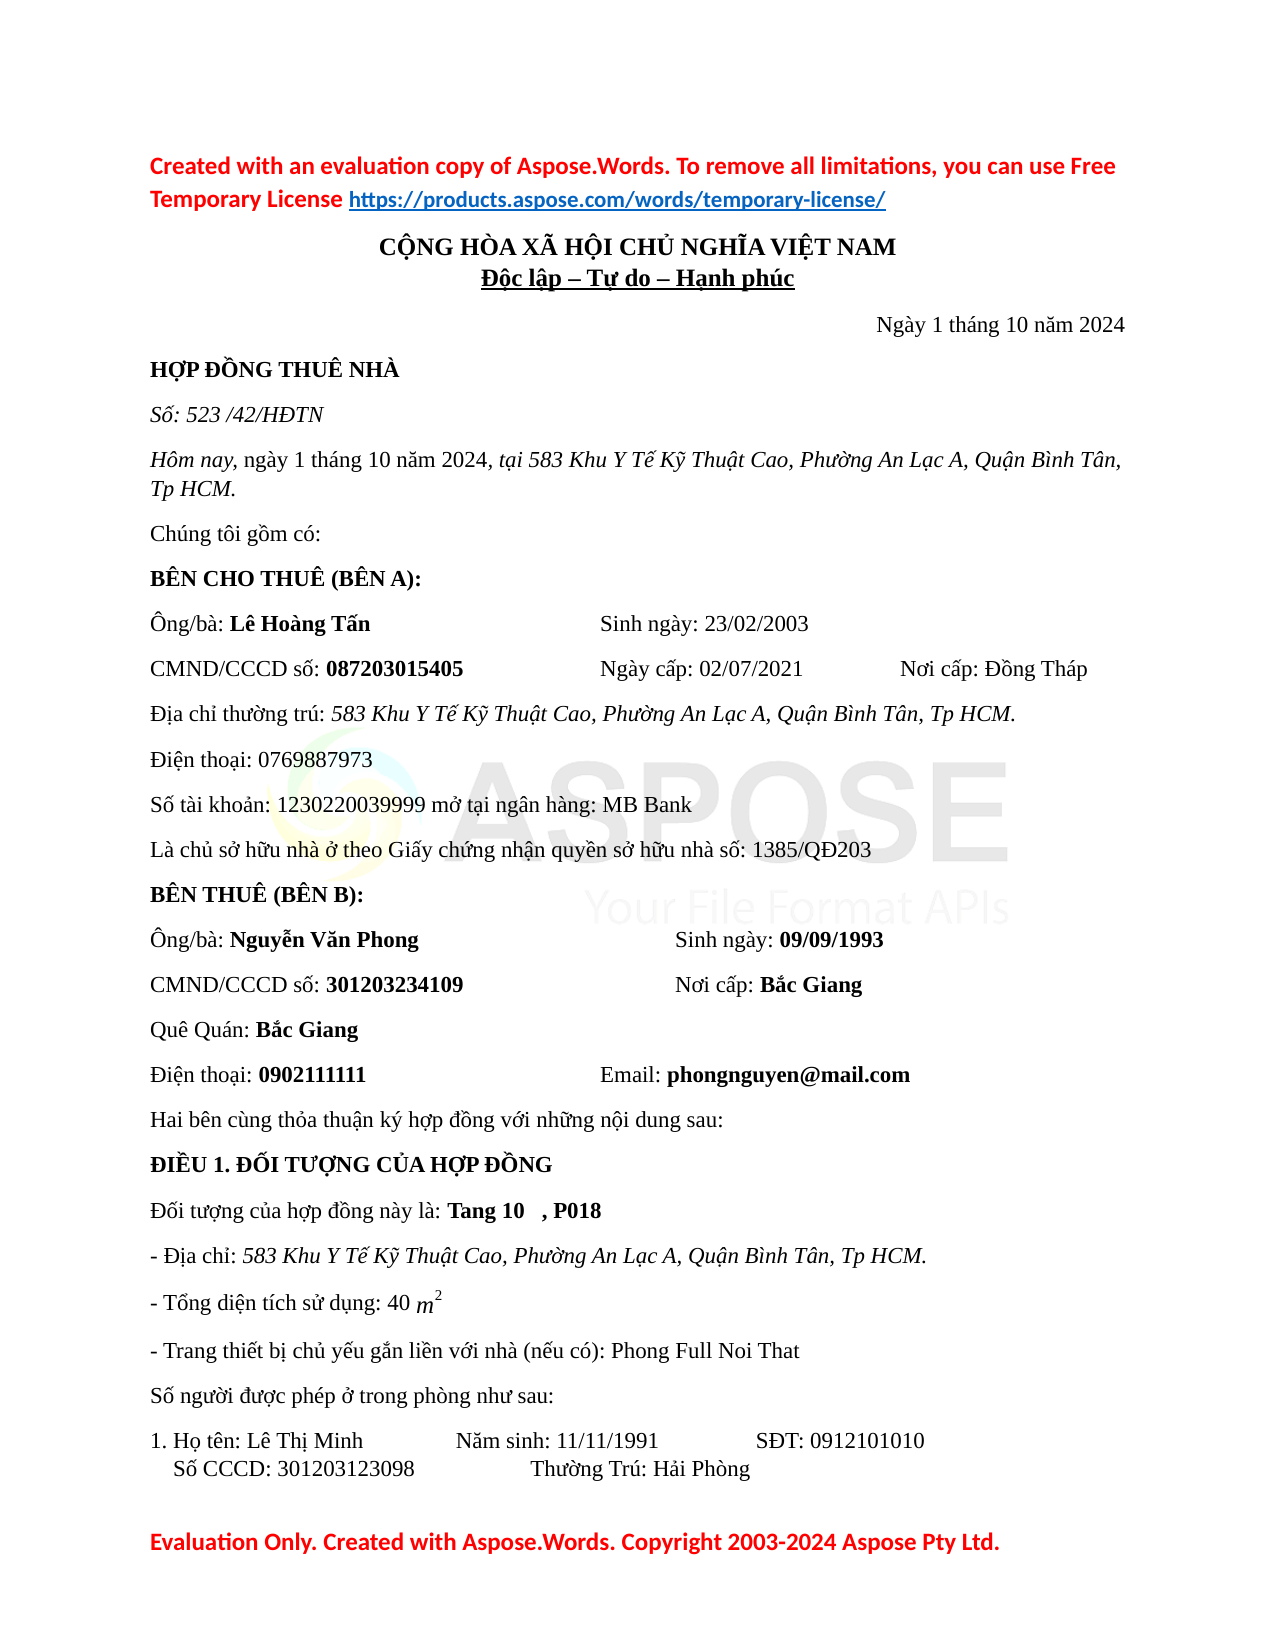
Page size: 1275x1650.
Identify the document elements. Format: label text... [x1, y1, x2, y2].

text HỢP ĐỒNG THUÊ NHÀ [150, 356, 1125, 383]
text Hai bên cùng thỏa thuận ký hợp đồng với những nội dung sau: [150, 1106, 1125, 1133]
text Chúng tôi gồm có: [150, 520, 1125, 546]
text Là chủ sở hữu nhà ở theo Giấy chứng nhận quyền sở hữu nhà số: 1385/QĐ203 [150, 836, 1125, 862]
text Ông/bà: Lê Hoàng Tấn Sinh ngày: 23/02/2003 [150, 610, 1125, 637]
text - Tổng diện tích sử dụng: 40 [150, 1287, 1125, 1318]
text Đối tượng của hợp đồng này là: Tang 10 , P018 [150, 1197, 1125, 1223]
text Số người được phép ở trong phòng như sau: [150, 1382, 1125, 1408]
text Điện thoại: 0769887973 [150, 746, 1125, 772]
text CỘNG HÒA XÃ HỘI CHỦ NGHĨA VIỆT NAM Độc lập – Tự do – Hạnh phúc [150, 232, 1125, 292]
text Điện thoại: 0902111111 Email: phongnguyen@mail.com [150, 1061, 1125, 1088]
text ĐIỀU 1. ĐỐI TƯỢNG CỦA HỢP ĐỒNG [150, 1152, 1125, 1178]
text CMND/CCCD số: 301203234109 Nơi cấp: Bắc Giang [150, 971, 1125, 997]
text - Địa chỉ: 583 Khu Y Tế Kỹ Thuật Cao, Phường An Lạc A, Quận Bình Tân, Tp HCM. [150, 1242, 1125, 1268]
text CMND/CCCD số: 087203015405 Ngày cấp: 02/07/2021 Nơi cấp: Đồng Tháp [150, 655, 1125, 682]
text Hôm nay, ngày 1 tháng 10 năm 2024, tại 583 Khu Y Tế Kỹ Thuật Cao, Phường An Lạc A, Quận Bình Tân, Tp HCM. [150, 447, 1125, 501]
text BÊN THUÊ (BÊN B): [150, 881, 1125, 907]
text Số tài khoản: 1230220039999 mở tại ngân hàng: MB Bank [150, 791, 1125, 817]
text Ông/bà: Nguyễn Văn Phong Sinh ngày: 09/09/1993 [150, 926, 1125, 952]
text Địa chỉ thường trú: 583 Khu Y Tế Kỹ Thuật Cao, Phường An Lạc A, Quận Bình Tân, Tp HCM. [150, 701, 1125, 727]
text Quê Quán: Bắc Giang [150, 1016, 1125, 1043]
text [150, 1427, 1125, 1482]
text Số: 523 /42/HĐTN [150, 401, 1125, 428]
text Created with an evaluation copy of Aspose.Words. To remove all limitations, you can use Free Temporary License https://products.aspose.com/words/temporary-license/ [150, 150, 1125, 213]
text Ngày 1 tháng 10 năm 2024 [150, 311, 1125, 338]
text BÊN CHO THUÊ (BÊN A): [150, 565, 1125, 592]
text - Trang thiết bị chủ yếu gắn liền với nhà (nếu có): Phong Full Noi That [150, 1337, 1125, 1363]
